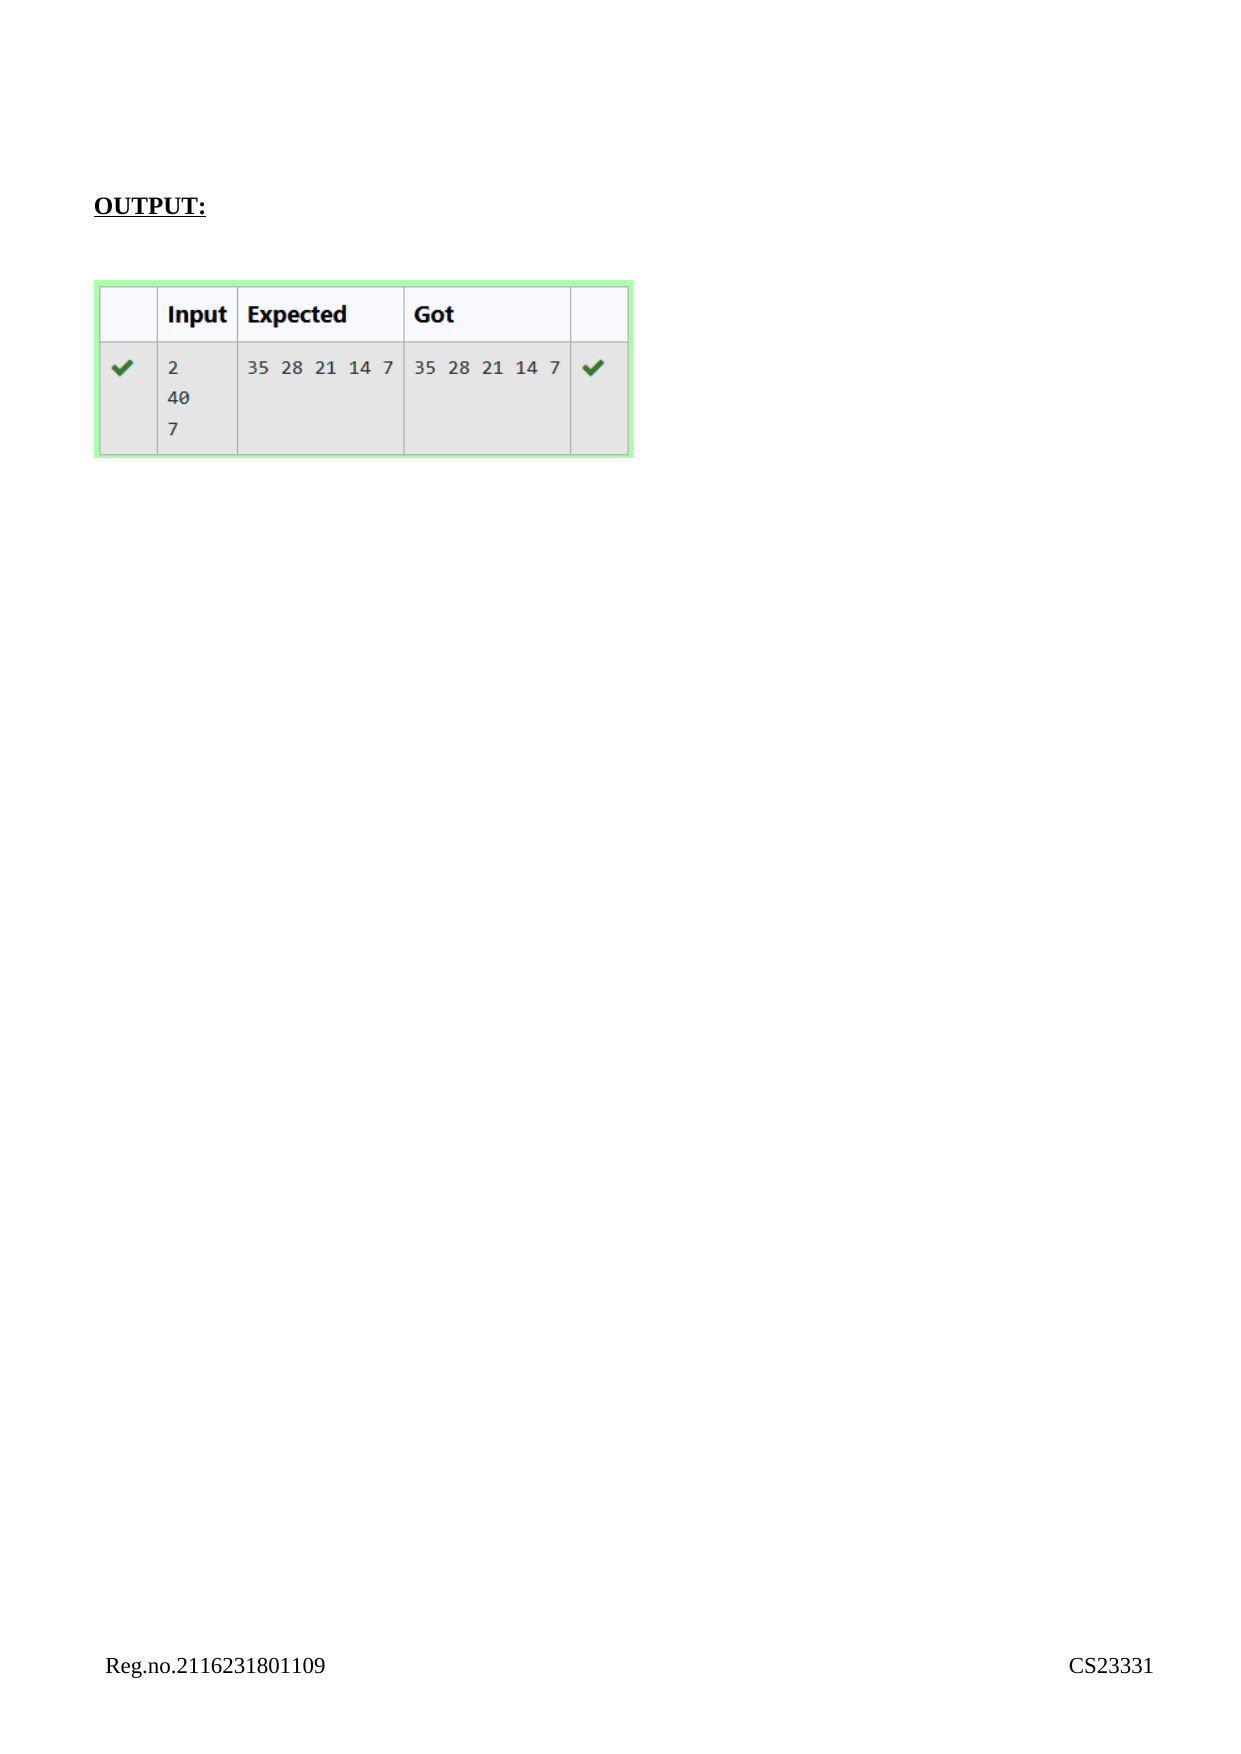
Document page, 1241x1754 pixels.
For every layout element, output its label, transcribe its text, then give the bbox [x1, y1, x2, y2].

picture [93, 280, 634, 458]
text OUTPUT: [94, 191, 1155, 220]
